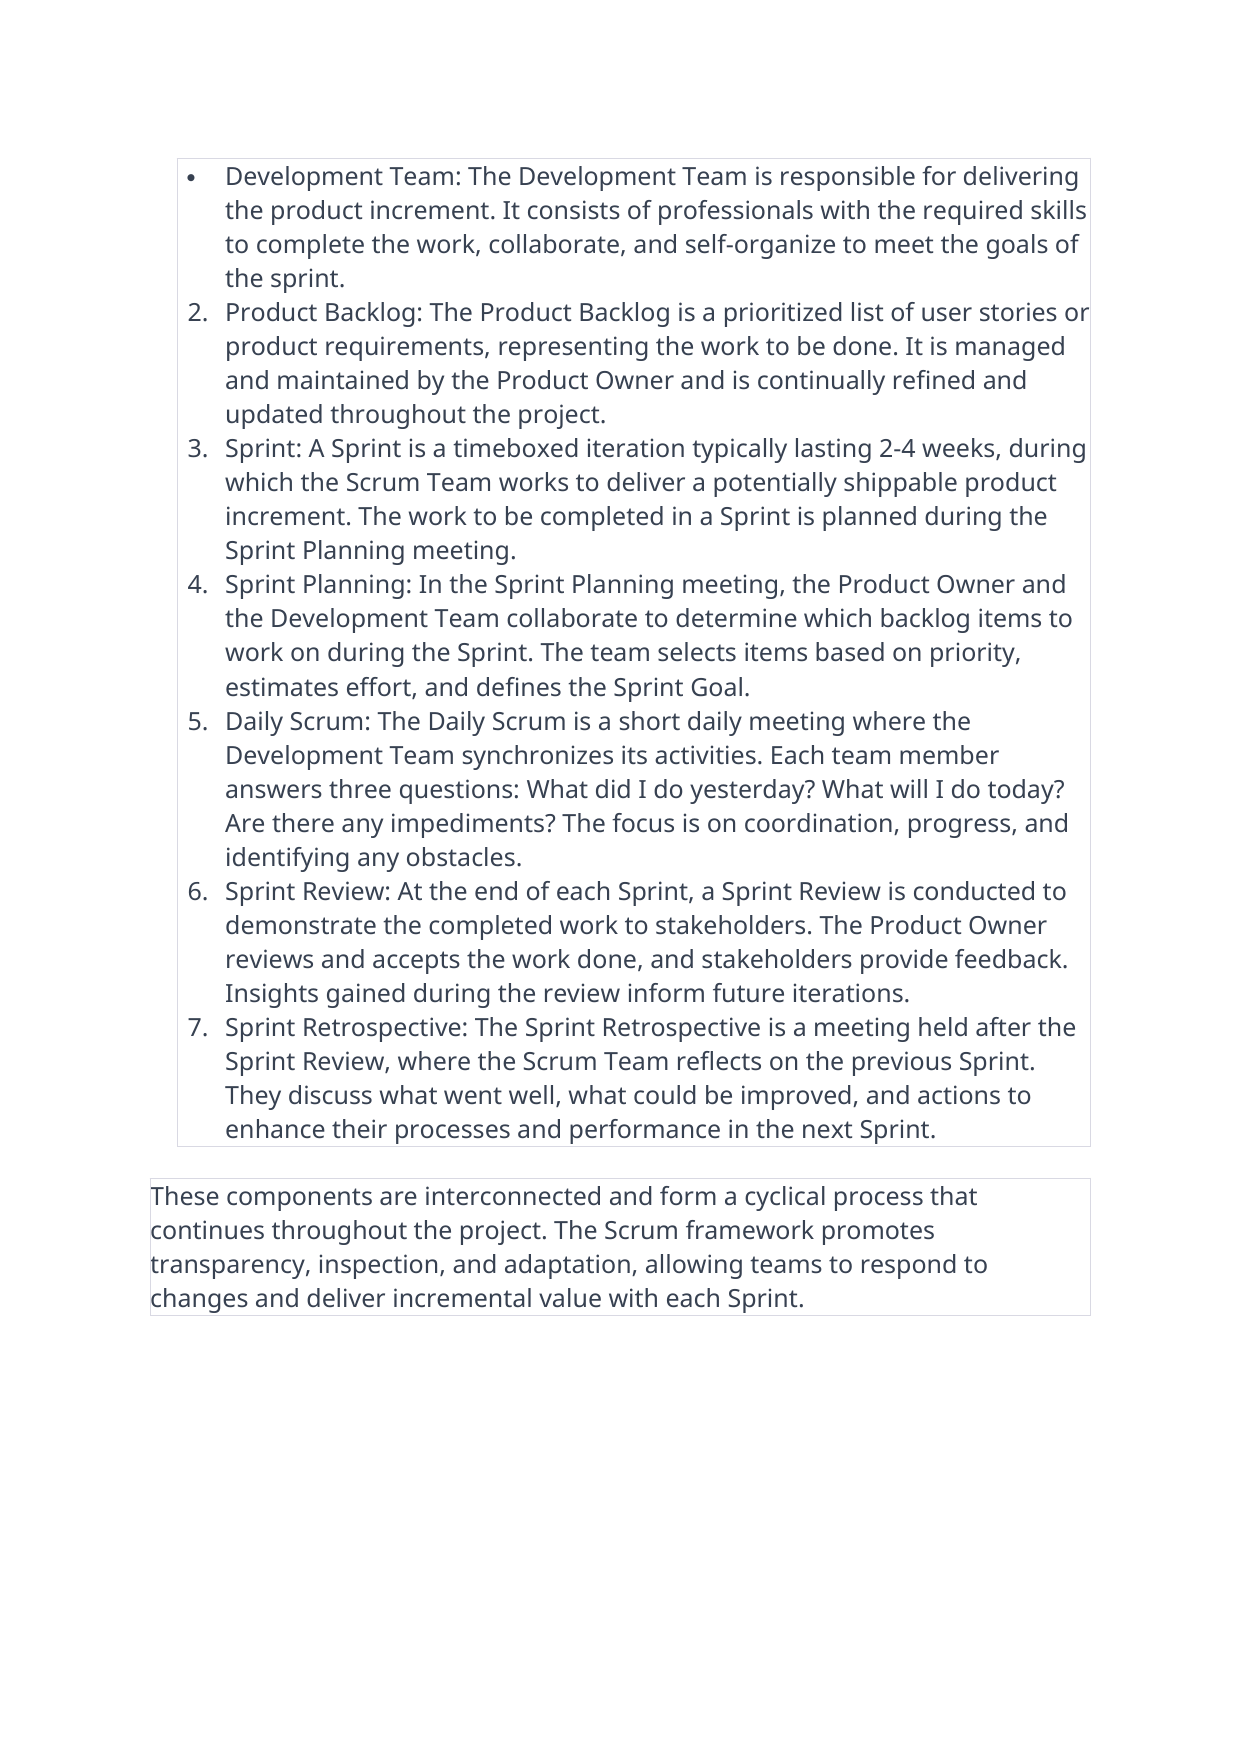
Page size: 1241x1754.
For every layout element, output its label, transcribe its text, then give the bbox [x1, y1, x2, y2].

list Daily Scrum: The Daily Scrum is a short daily meeting where the Development Team synchronizes its activities. Each team member answers three questions: What did I do yesterday? What will I do today? Are there any impediments? The focus is on coordination, progress, and identifying any obstacles. [178, 703, 1090, 873]
list Sprint Planning: In the Sprint Planning meeting, the Product Owner and the Development Team collaborate to determine which backlog items to work on during the Sprint. The team selects items based on priority, estimates effort, and defines the Sprint Goal. [178, 566, 1090, 703]
list Sprint Review: At the end of each Sprint, a Sprint Review is conducted to demonstrate the completed work to stakeholders. The Product Owner reviews and accepts the work done, and stakeholders provide feedback. Insights gained during the review inform future iterations. [178, 873, 1090, 1009]
list Sprint: A Sprint is a timeboxed iteration typically lasting 2-4 weeks, during which the Scrum Team works to deliver a potentially shippable product increment. The work to be completed in a Sprint is planned during the Sprint Planning meeting. [178, 430, 1090, 566]
list Development Team: The Development Team is responsible for delivering the product increment. It consists of professionals with the required skills to complete the work, collaborate, and self-organize to meet the goals of the sprint. [178, 159, 1090, 294]
list Product Backlog: The Product Backlog is a prioritized list of user stories or product requirements, representing the work to be done. It is managed and maintained by the Product Owner and is continually refined and updated throughout the project. [178, 294, 1090, 430]
text These components are interconnected and form a cyclical process that continues throughout the project. The Scrum framework promotes transparency, inspection, and adaptation, allowing teams to respond to changes and deliver incremental value with each Sprint. [151, 1179, 1090, 1315]
list Sprint Retrospective: The Sprint Retrospective is a meeting held after the Sprint Review, where the Scrum Team reflects on the previous Sprint. They discuss what went well, what could be improved, and actions to enhance their processes and performance in the next Sprint. [178, 1009, 1090, 1146]
